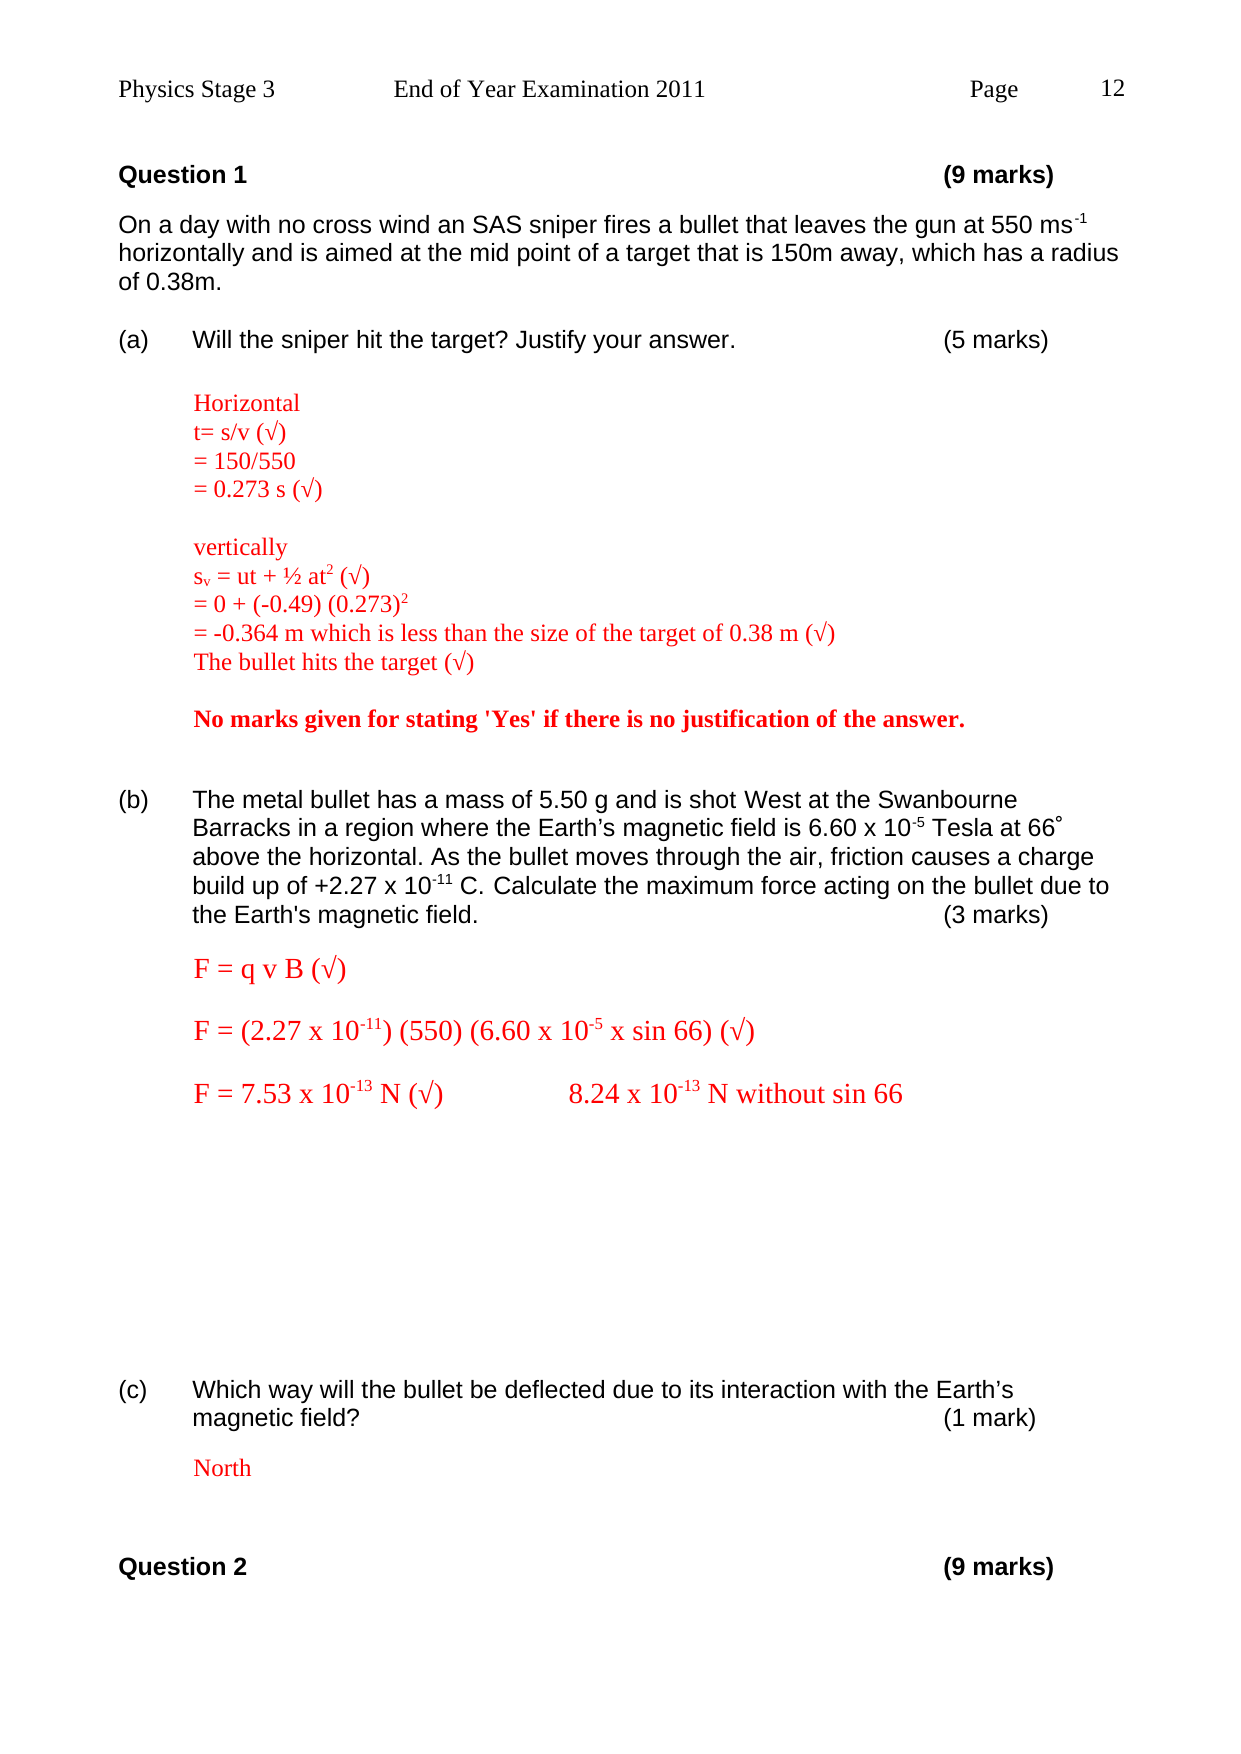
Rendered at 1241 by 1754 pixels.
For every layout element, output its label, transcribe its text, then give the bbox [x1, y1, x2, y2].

title (b) The metal bullet has a mass of 5.50 g and is shot West at the Swanbourne Barracks in a region where the Earth’s magnetic field is 6.60 x 10-5 Tesla at 66˚ above the horizontal. As the bullet moves through the air, friction causes a charge build up of +2.27 x 10-11 C. Calculate the maximum force acting on the bullet due to the Earth's magnetic field. (3 marks) [118, 785, 1122, 928]
text (c) Which way will the bullet be deflected due to its interaction with the Earth’s magnetic field? (1 mark) [118, 1375, 1122, 1432]
text (a) Will the sniper hit the target? Justify your answer. (5 marks) [118, 325, 1122, 353]
text Question 1 (9 marks) [118, 160, 1122, 189]
text On a day with no cross wind an SAS sniper fires a bullet that leaves the gun at 550 ms-1 horizontally and is aimed at the mid point of a target that is 150m away, which has a radius of 0.38m. [118, 210, 1122, 296]
text North [118, 1453, 1122, 1482]
text Question 2 (9 marks) [118, 1552, 1122, 1581]
